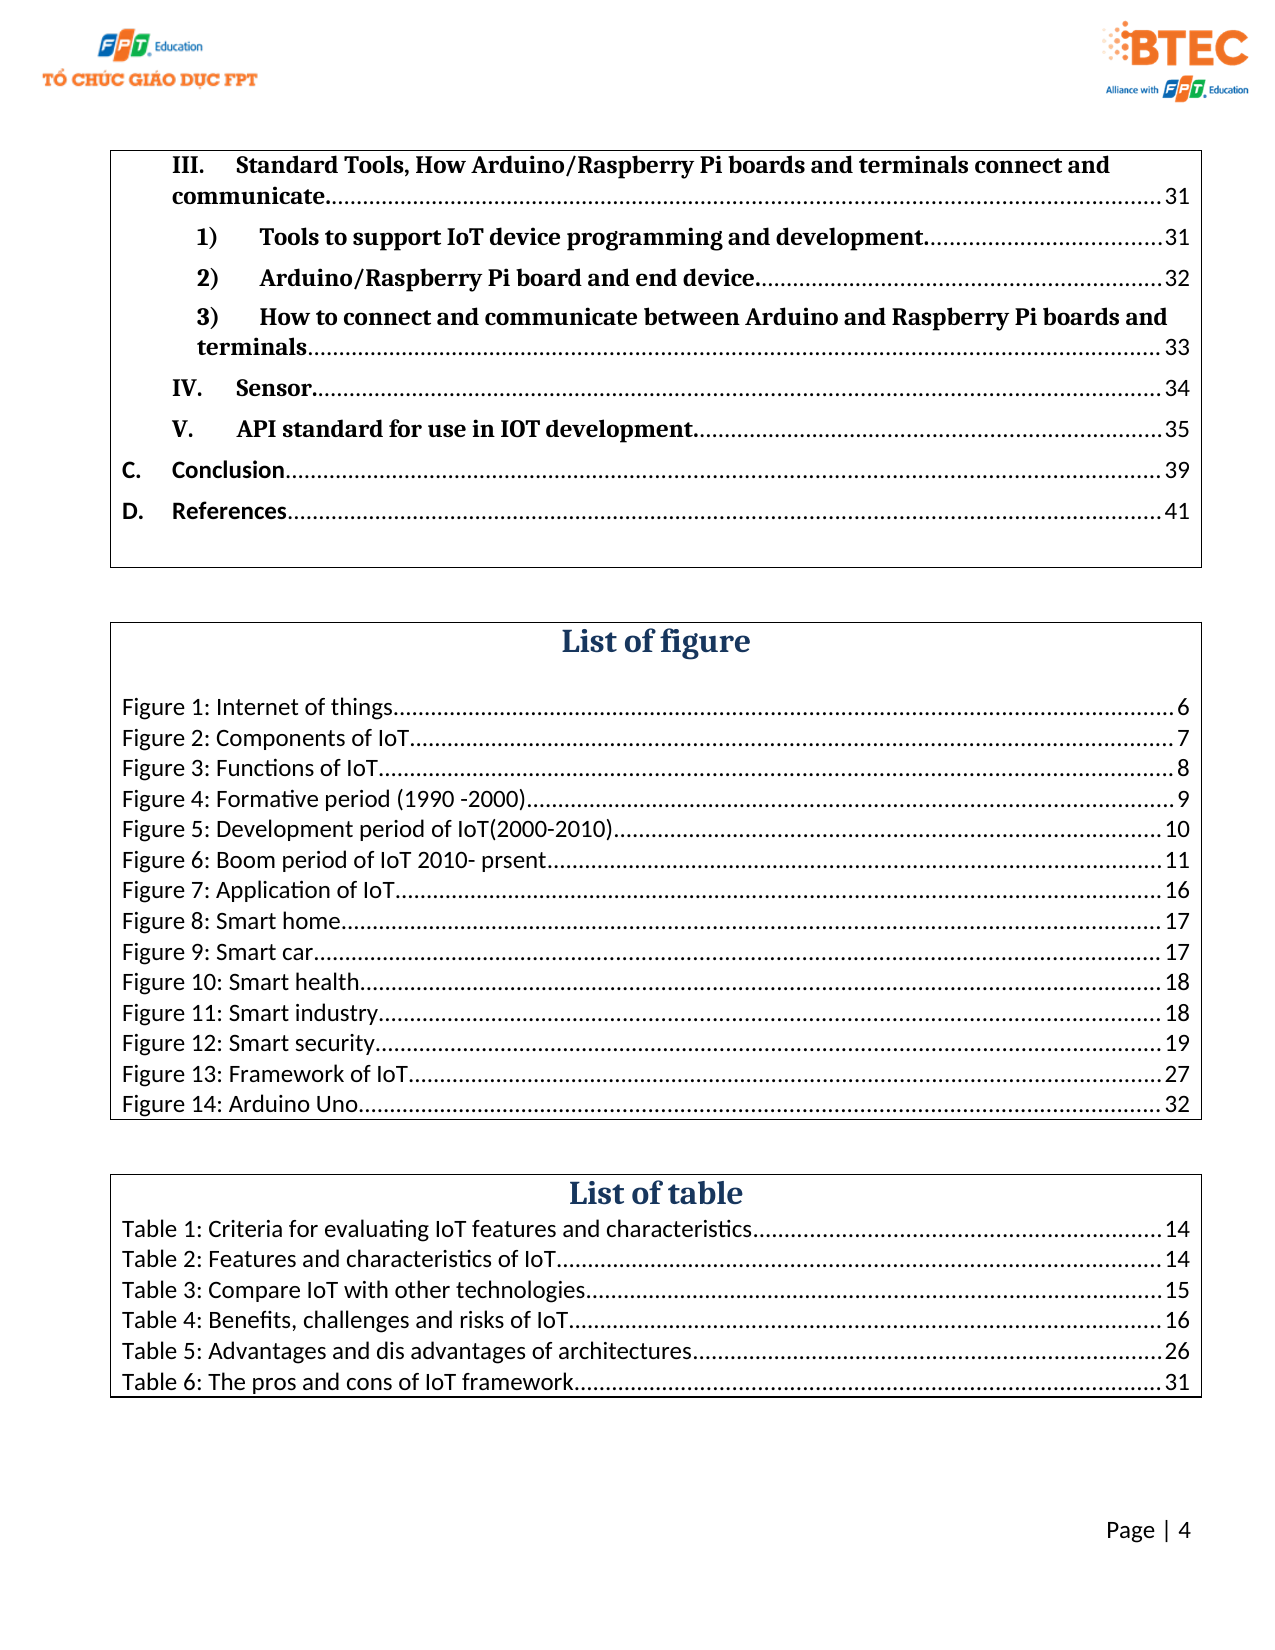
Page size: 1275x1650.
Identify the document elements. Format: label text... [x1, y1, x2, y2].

table_header List of table Table 1: Criteria for evaluating IoT features and characteristics 14 Table 2: Features and characteristics of IoT 14 Table 3: Compare IoT with other technologies 15 Table 4: Benefits, challenges and risks of IoT 16 Table 5: Advantages and dis advantages of architectures 26 Table 6: The pros and cons of IoT framework 31 [111, 1175, 1201, 1396]
table_header List of figure Figure 1: Internet of things 6 Figure 2: Components of IoT 7 Figure 3: Functions of IoT 8 Figure 4: Formative period (1990 -2000) 9 Figure 5: Development period of IoT(2000-2010) 10 Figure 6: Boom period of IoT 2010- prsent 11 Figure 7: Application of IoT 16 Figure 8: Smart home 17 Figure 9: Smart car 17 Figure 10: Smart health 18 Figure 11: Smart industry 18 Figure 12: Smart security 19 Figure 13: Framework of IoT 27 Figure 14: Arduino Uno 32 [111, 623, 1201, 1119]
picture [1099, 18, 1250, 105]
table_header [111, 151, 1201, 567]
picture [31, 18, 266, 97]
